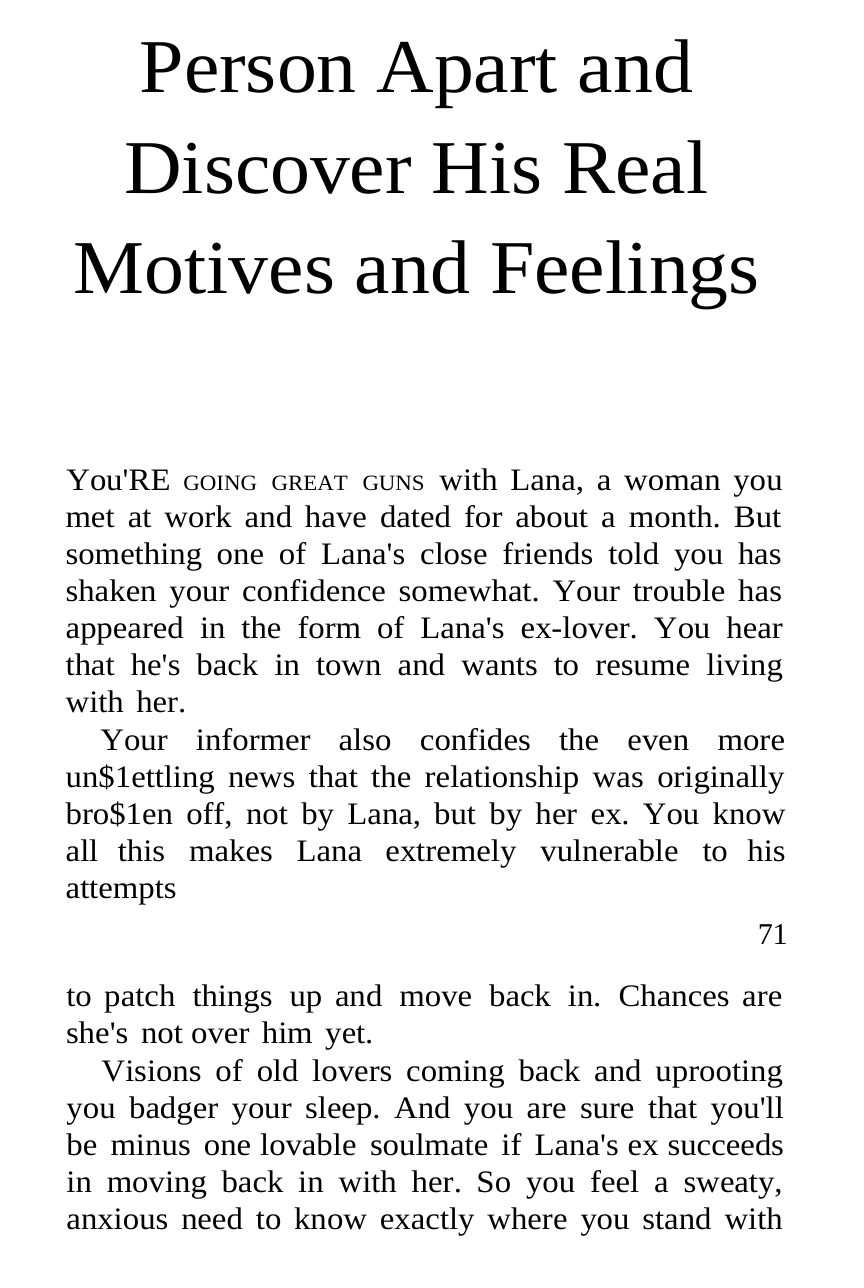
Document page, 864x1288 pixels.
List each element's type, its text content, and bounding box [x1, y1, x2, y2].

text to patch things up and move back in. Chances are she's not over him yet. [66, 977, 782, 1050]
text Your informer also confides the even more un$1ettling news that the relationship was originally bro$1en off, not by Lana, but by her ex. You know all this makes Lana extremely vulnerable to his attempts [65, 721, 786, 905]
text 71 [59, 916, 788, 951]
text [69, 22, 764, 310]
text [66, 1052, 784, 1236]
text You'RE GOING GREAT GUNS with Lana, a woman you met at work and have dated for about a month. But something one of Lana's close friends told you has shaken your confidence somewhat. Your trouble has appeared in the form of Lana's ex-lover. You hear that he's back in town and wants to resume living with her. [65, 461, 783, 719]
